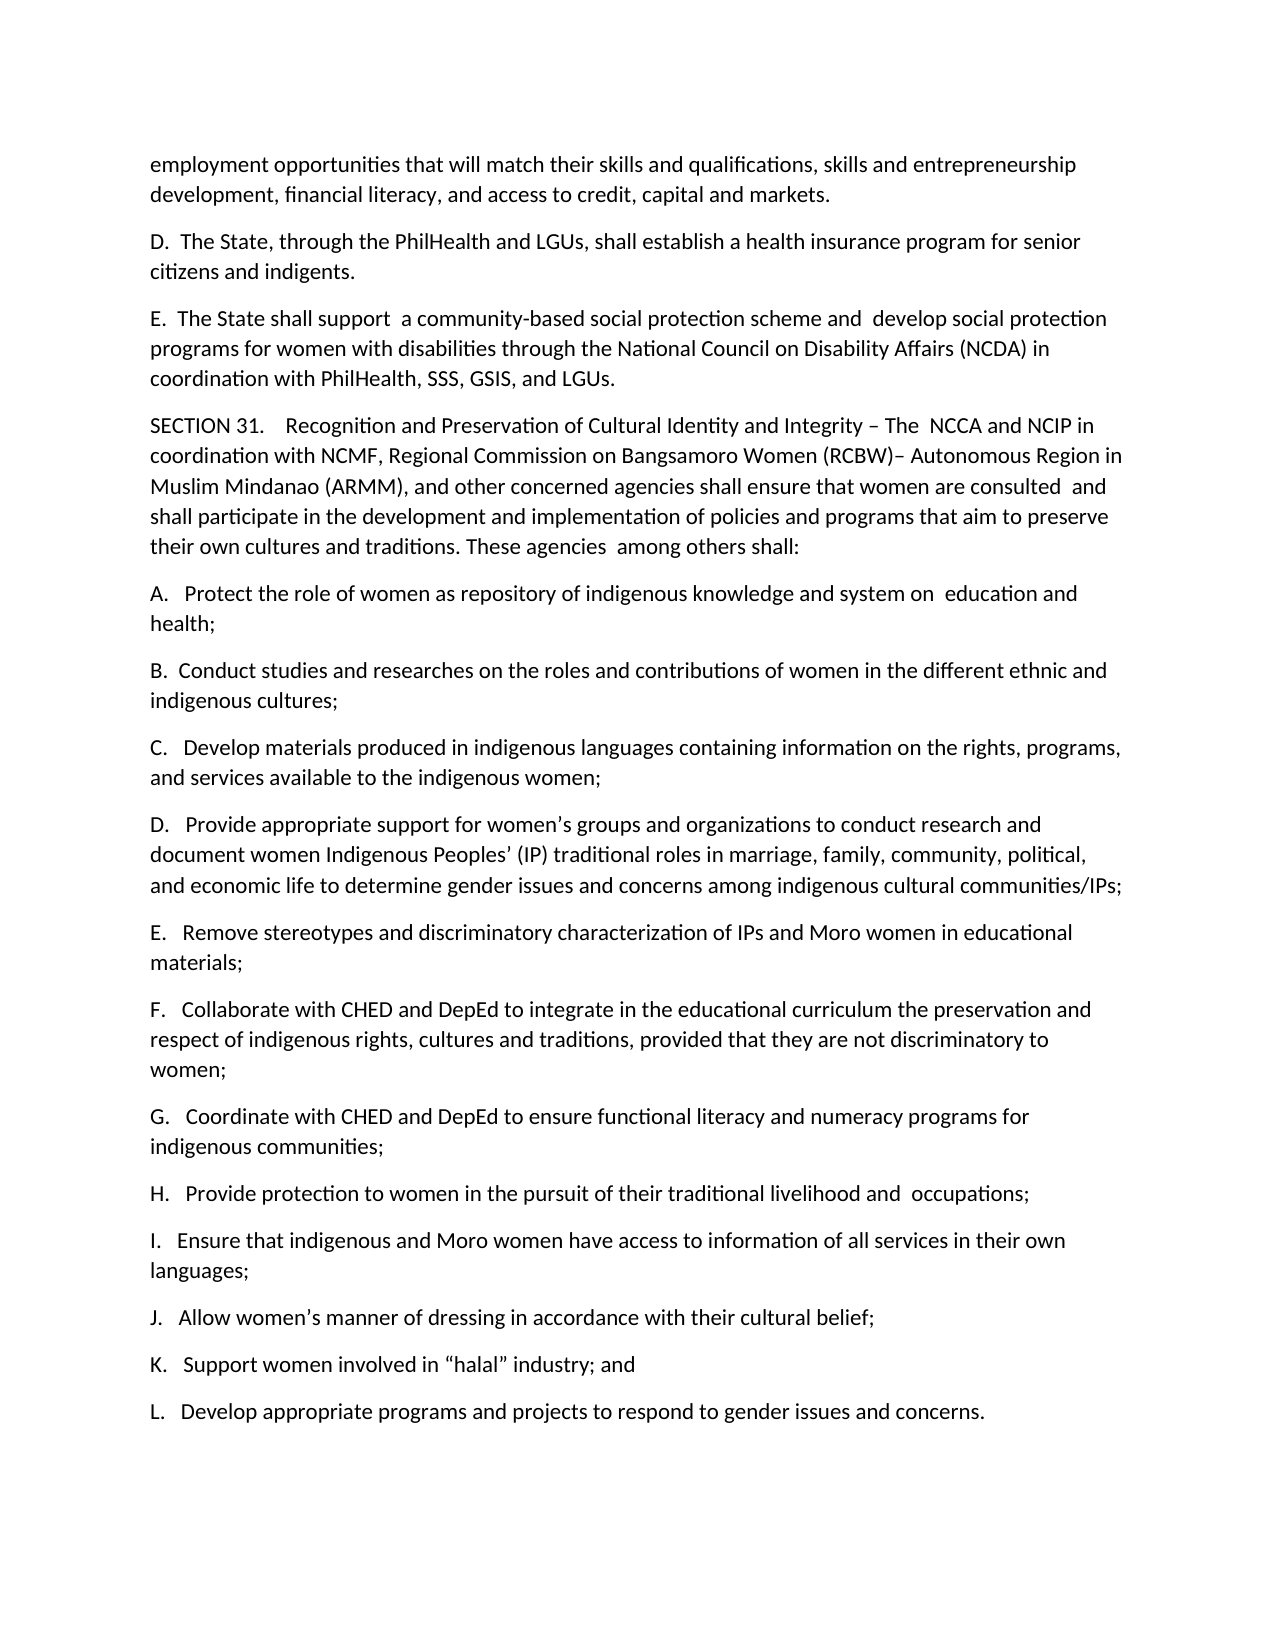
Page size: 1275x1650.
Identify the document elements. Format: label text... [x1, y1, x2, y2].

text I. Ensure that indigenous and Moro women have access to information of all services in their own languages; [150, 1226, 1125, 1284]
text D. Provide appropriate support for women’s groups and organizations to conduct research and document women Indigenous Peoples’ (IP) traditional roles in marriage, family, community, political, and economic life to determine gender issues and concerns among indigenous cultural communities/IPs; [150, 810, 1125, 899]
text A. Protect the role of women as repository of indigenous knowledge and system on education and health; [150, 579, 1125, 637]
text C. Develop materials produced in indigenous languages containing information on the rights, programs, and services available to the indigenous women; [150, 733, 1125, 792]
text B. Conduct studies and researches on the roles and contributions of women in the different ethnic and indigenous cultures; [150, 656, 1125, 714]
text G. Coordinate with CHED and DepEd to ensure functional literacy and numeracy programs for indigenous communities; [150, 1102, 1125, 1160]
text E. Remove stereotypes and discriminatory characterization of IPs and Moro women in educational materials; [150, 918, 1125, 976]
text K. Support women involved in “halal” industry; and [150, 1350, 1125, 1378]
text L. Develop appropriate programs and projects to respond to gender issues and concerns. [150, 1397, 1125, 1425]
text F. Collaborate with CHED and DepEd to integrate in the educational curriculum the preservation and respect of indigenous rights, cultures and traditions, provided that they are not discriminatory to women; [150, 995, 1125, 1083]
text J. Allow women’s manner of dressing in accordance with their cultural belief; [150, 1303, 1125, 1331]
text D. The State, through the PhilHealth and LGUs, shall establish a health insurance program for senior citizens and indigents. [150, 227, 1125, 285]
text H. Provide protection to women in the pursuit of their traditional livelihood and occupations; [150, 1179, 1125, 1207]
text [150, 150, 1125, 208]
text SECTION 31. Recognition and Preservation of Cultural Identity and Integrity – The NCCA and NCIP in coordination with NCMF, Regional Commission on Bangsamoro Women (RCBW)– Autonomous Region in Muslim Mindanao (ARMM), and other concerned agencies shall ensure that women are consulted and shall participate in the development and implementation of policies and programs that aim to preserve their own cultures and traditions. These agencies among others shall: [150, 411, 1125, 560]
text E. The State shall support a community-based social protection scheme and develop social protection programs for women with disabilities through the National Council on Disability Affairs (NCDA) in coordination with PhilHealth, SSS, GSIS, and LGUs. [150, 304, 1125, 393]
